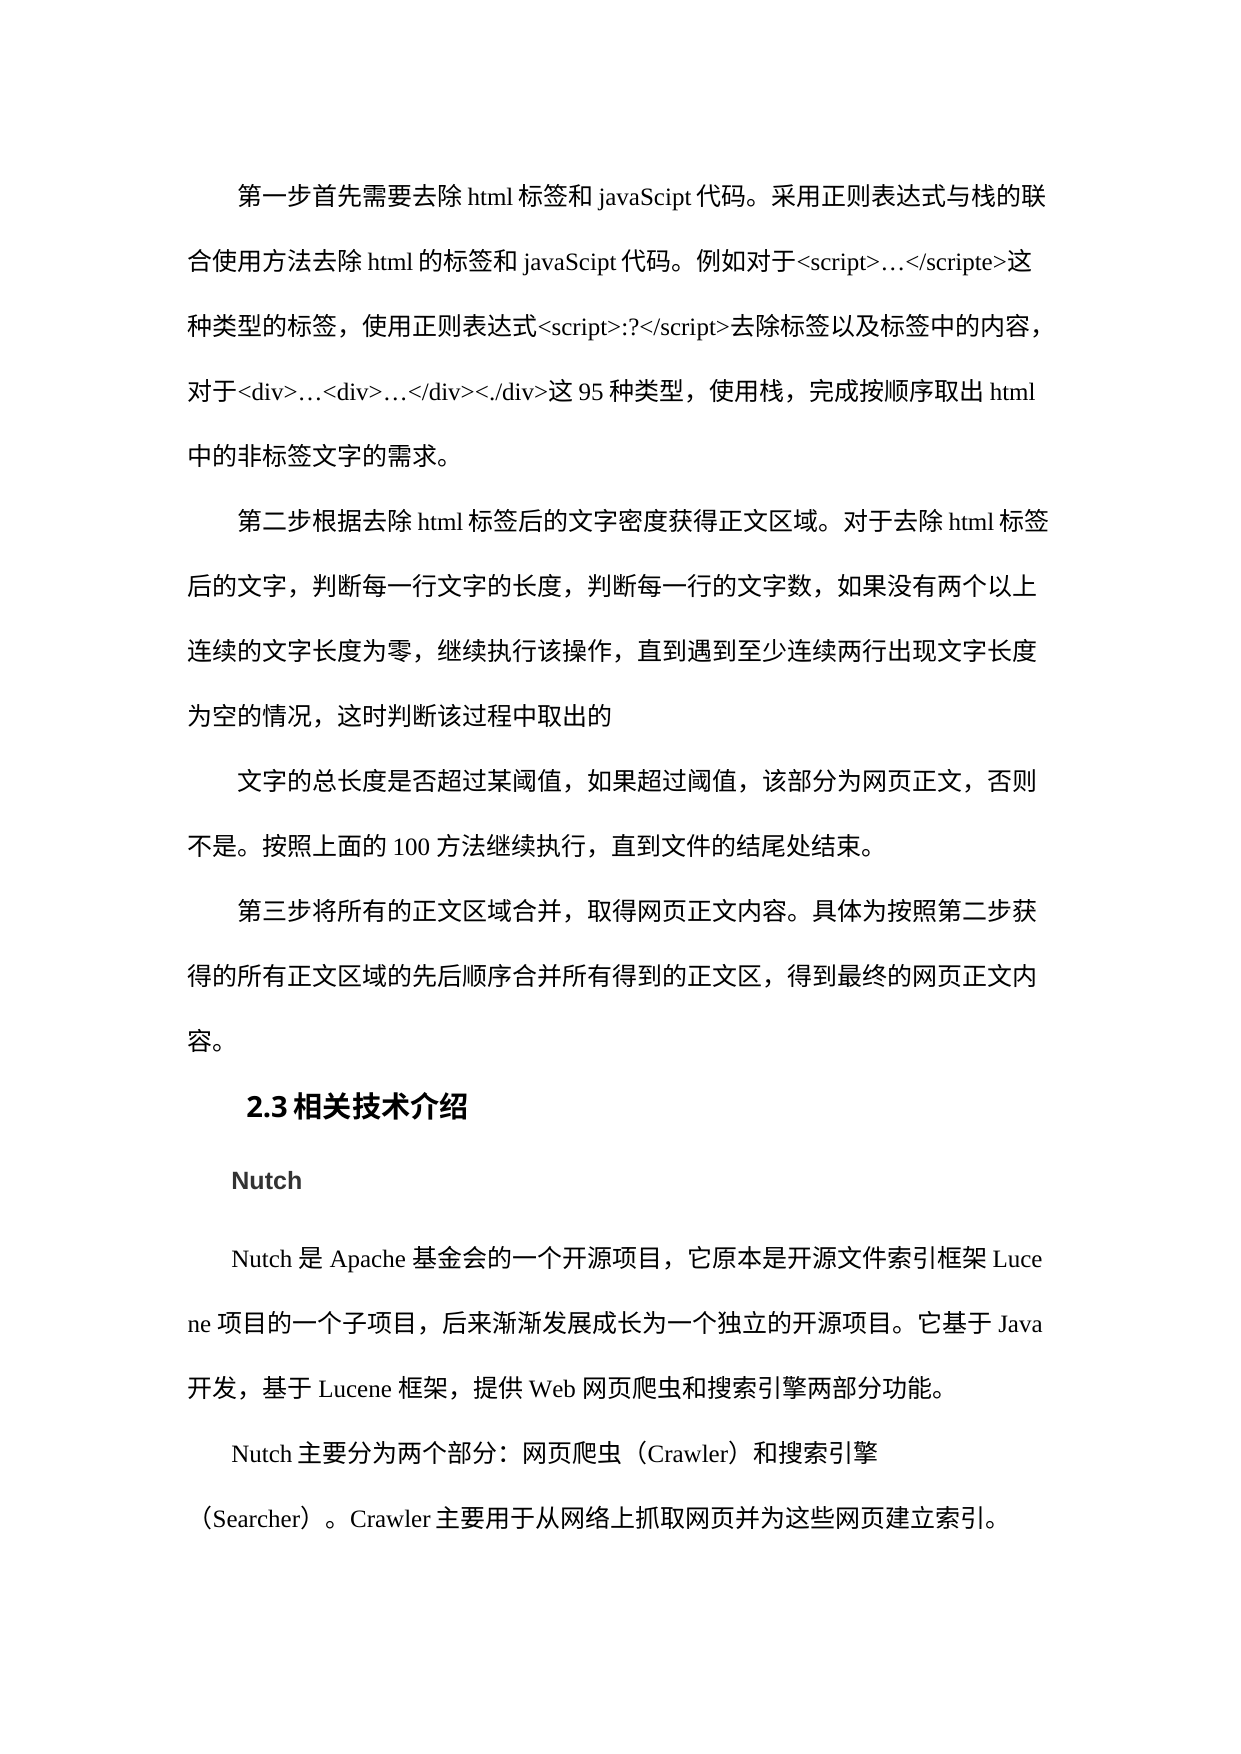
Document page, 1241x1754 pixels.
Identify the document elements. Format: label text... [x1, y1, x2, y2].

text 第二步根据去除html标签后的文字密度获得正文区域。对于去除html标签后的文字，判断每一行文字的长度，判断每一行的文字数，如果没有两个以上连续的文字长度为零，继续执行该操作，直到遇到至少连续两行出现文字长度为空的情况，这时判断该过程中取出的 [187, 487, 1053, 747]
text 2.3相关技术介绍 [187, 1072, 1053, 1137]
text 文字的总长度是否超过某阈值，如果超过阈值，该部分为网页正文，否则不是。按照上面的100 方法继续执行，直到文件的结尾处结束。 [187, 747, 1053, 877]
text 第三步将所有的正文区域合并，取得网页正文内容。具体为按照第二步获得的所有正文区域的先后顺序合并所有得到的正文区，得到最终的网页正文内容。 [187, 877, 1053, 1072]
subtitle Nutch [187, 1164, 1053, 1197]
text 第一步首先需要去除html标签和javaScipt代码。采用正则表达式与栈的联合使用方法去除html的标签和javaScipt代码。例如对于<script>…</scripte>这种类型的标签，使用正则表达式<script>:?</script>去除标签以及标签中的内容，对于<div>…<div>…</div><./div>这95 种类型，使用栈，完成按顺序取出html中的非标签文字的需求。 [187, 162, 1053, 487]
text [187, 1419, 1053, 1549]
text Nutch 是 Apache 基金会的一个开源项目，它原本是开源文件索引框架 Lucene 项目的一个子项目，后来渐渐发展成长为一个独立的开源项目。它基于 Java 开发，基于 Lucene 框架，提供 Web 网页爬虫和搜索引擎两部分功能。 [187, 1224, 1053, 1419]
